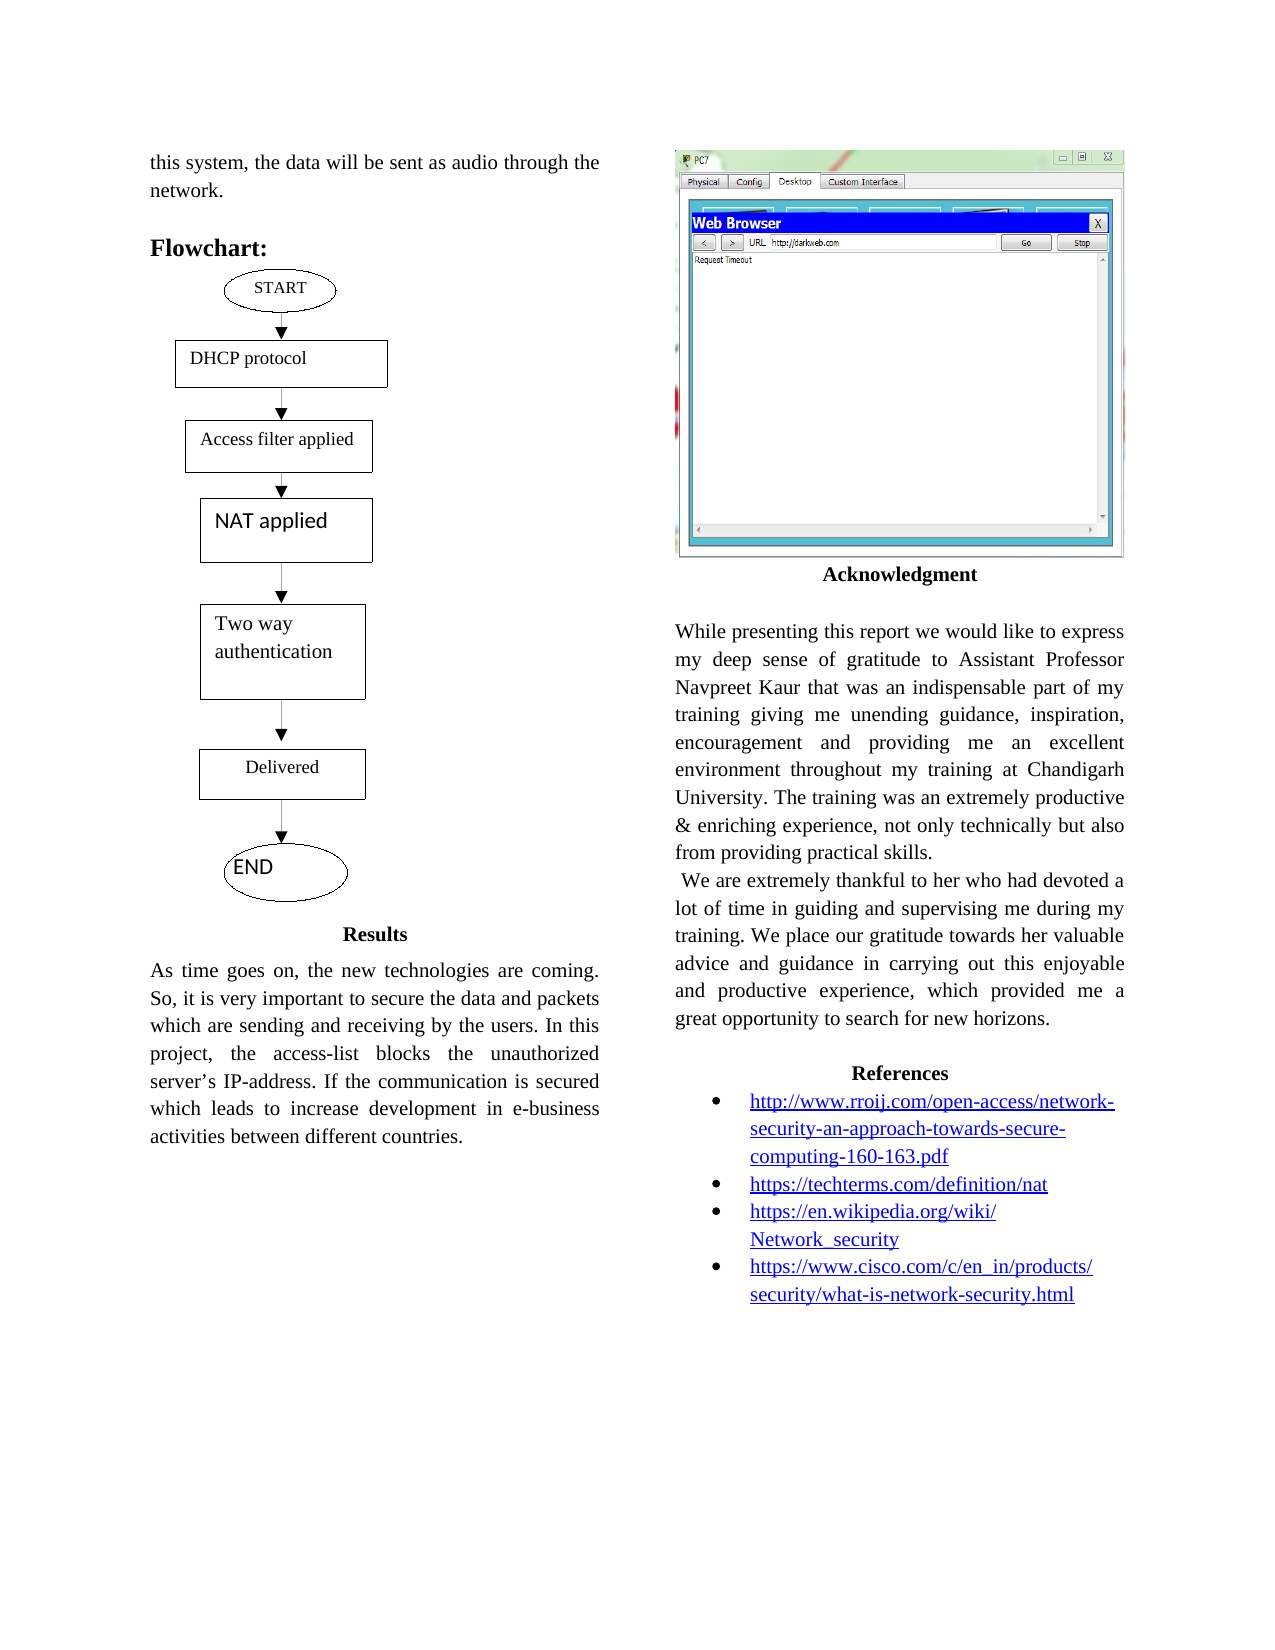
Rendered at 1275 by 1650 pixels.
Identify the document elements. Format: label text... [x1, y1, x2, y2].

picture [675, 150, 1125, 558]
text While presenting this report we would like to express my deep sense of gratitude to Assistant Professor Navpreet Kaur that was an indispensable part of my training giving me unending guidance, inspiration, encouragement and providing me an excellent environment throughout my training at Chandigarh University. The training was an extremely productive & enriching experience, not only technically but also from providing practical skills. [675, 619, 1125, 864]
list http://www.rroij.com/open-access/network-security-an-approach-towards-secure-computing-160-163.pdf [712, 1089, 1125, 1168]
text As time goes on, the new technologies are coming. So, it is very important to secure the data and packets which are sending and receiving by the users. In this project, the access-list blocks the unauthorized server’s IP-address. If the communication is secured which leads to increase development in e-business activities between different countries. [150, 958, 600, 1148]
text References [675, 1061, 1125, 1085]
list https://techterms.com/definition/nat [712, 1171, 1125, 1196]
text Flowchart: [150, 233, 600, 262]
text We are extremely thankful to her who had devoted a lot of time in guiding and supervising me during my training. We place our gratitude towards her valuable advice and guidance in carrying out this enjoyable and productive experience, which provided me a great opportunity to search for new horizons. [675, 868, 1125, 1030]
text Acknowledgment [675, 562, 1125, 586]
list https://www.cisco.com/c/en_in/products/security/what-is-network-security.html [712, 1254, 1125, 1306]
list https://en.wikipedia.org/wiki/Network_security [712, 1199, 1125, 1251]
text Results [150, 922, 600, 946]
